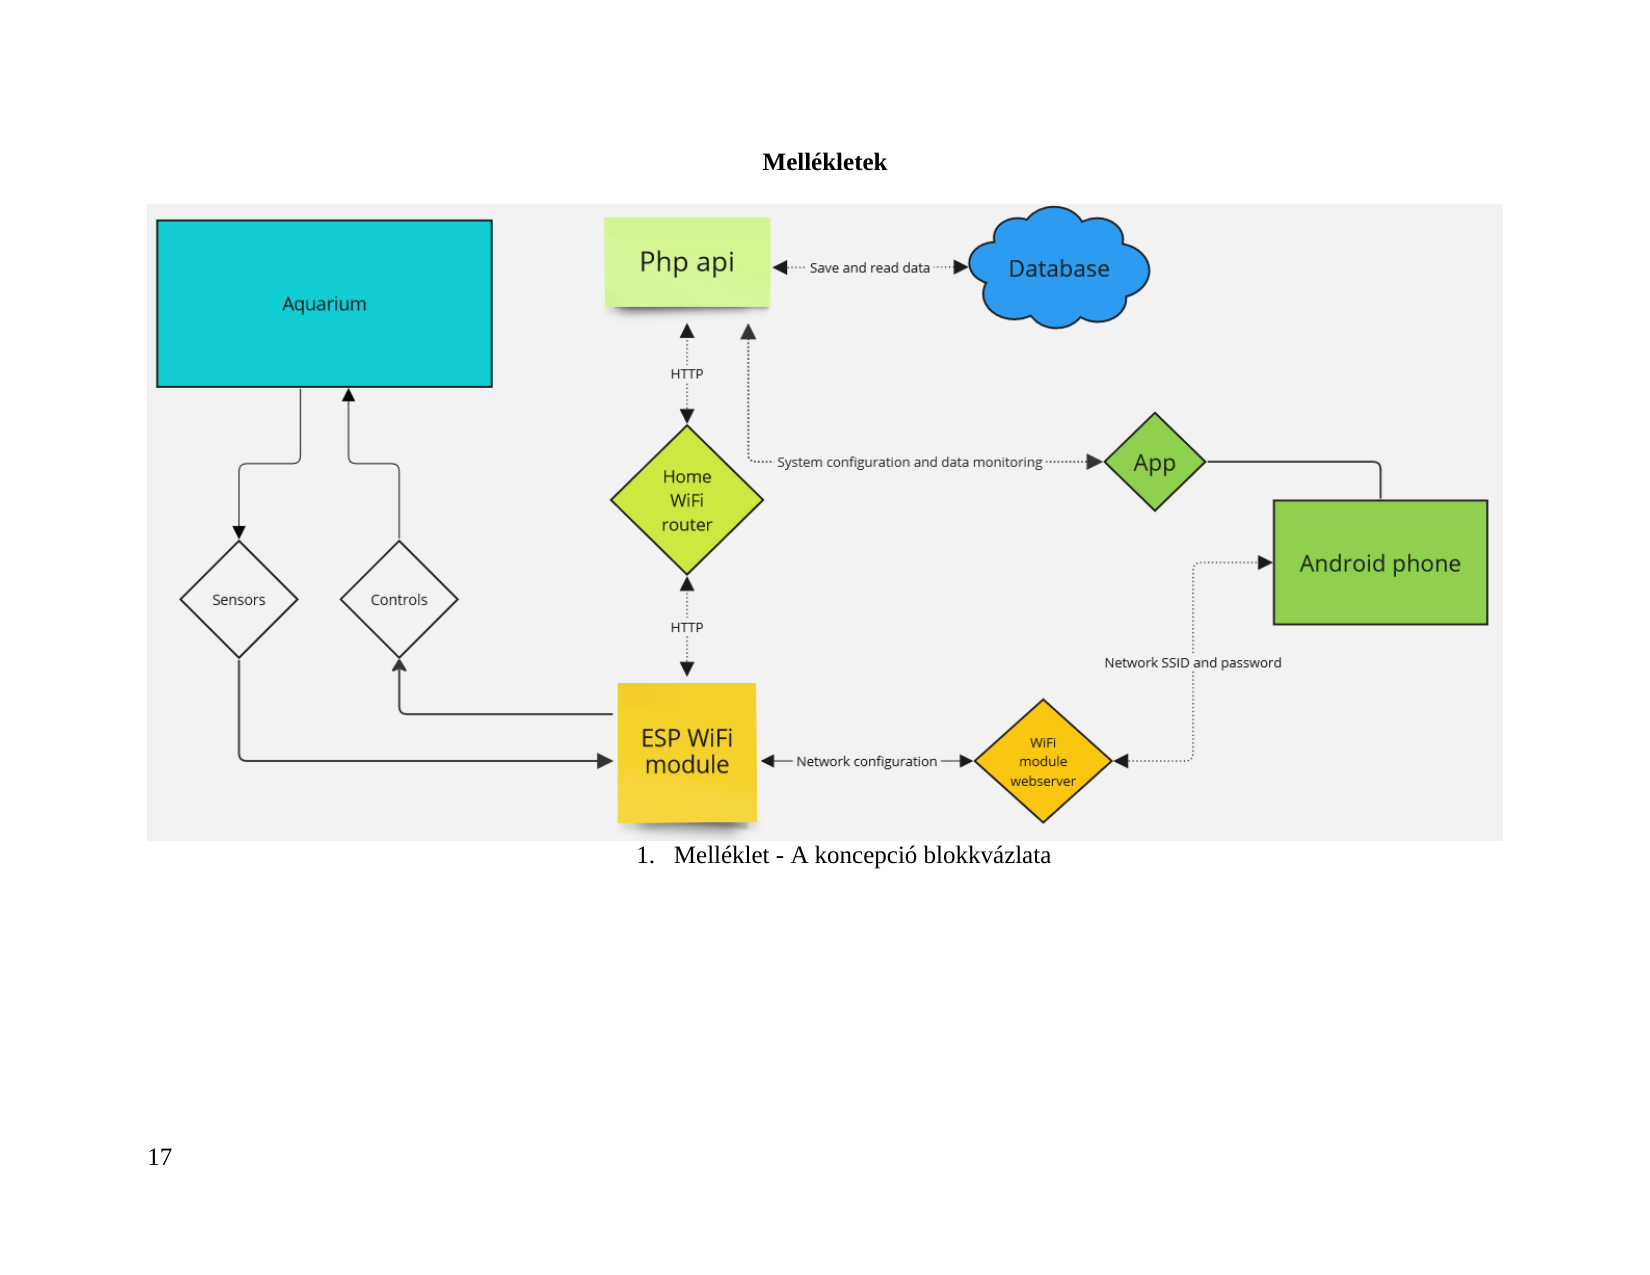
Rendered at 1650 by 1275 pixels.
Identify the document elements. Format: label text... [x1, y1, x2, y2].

picture [147, 204, 1503, 841]
list Melléklet - A koncepció blokkvázlata [184, 841, 1503, 869]
text Mellékletek [147, 147, 1503, 176]
